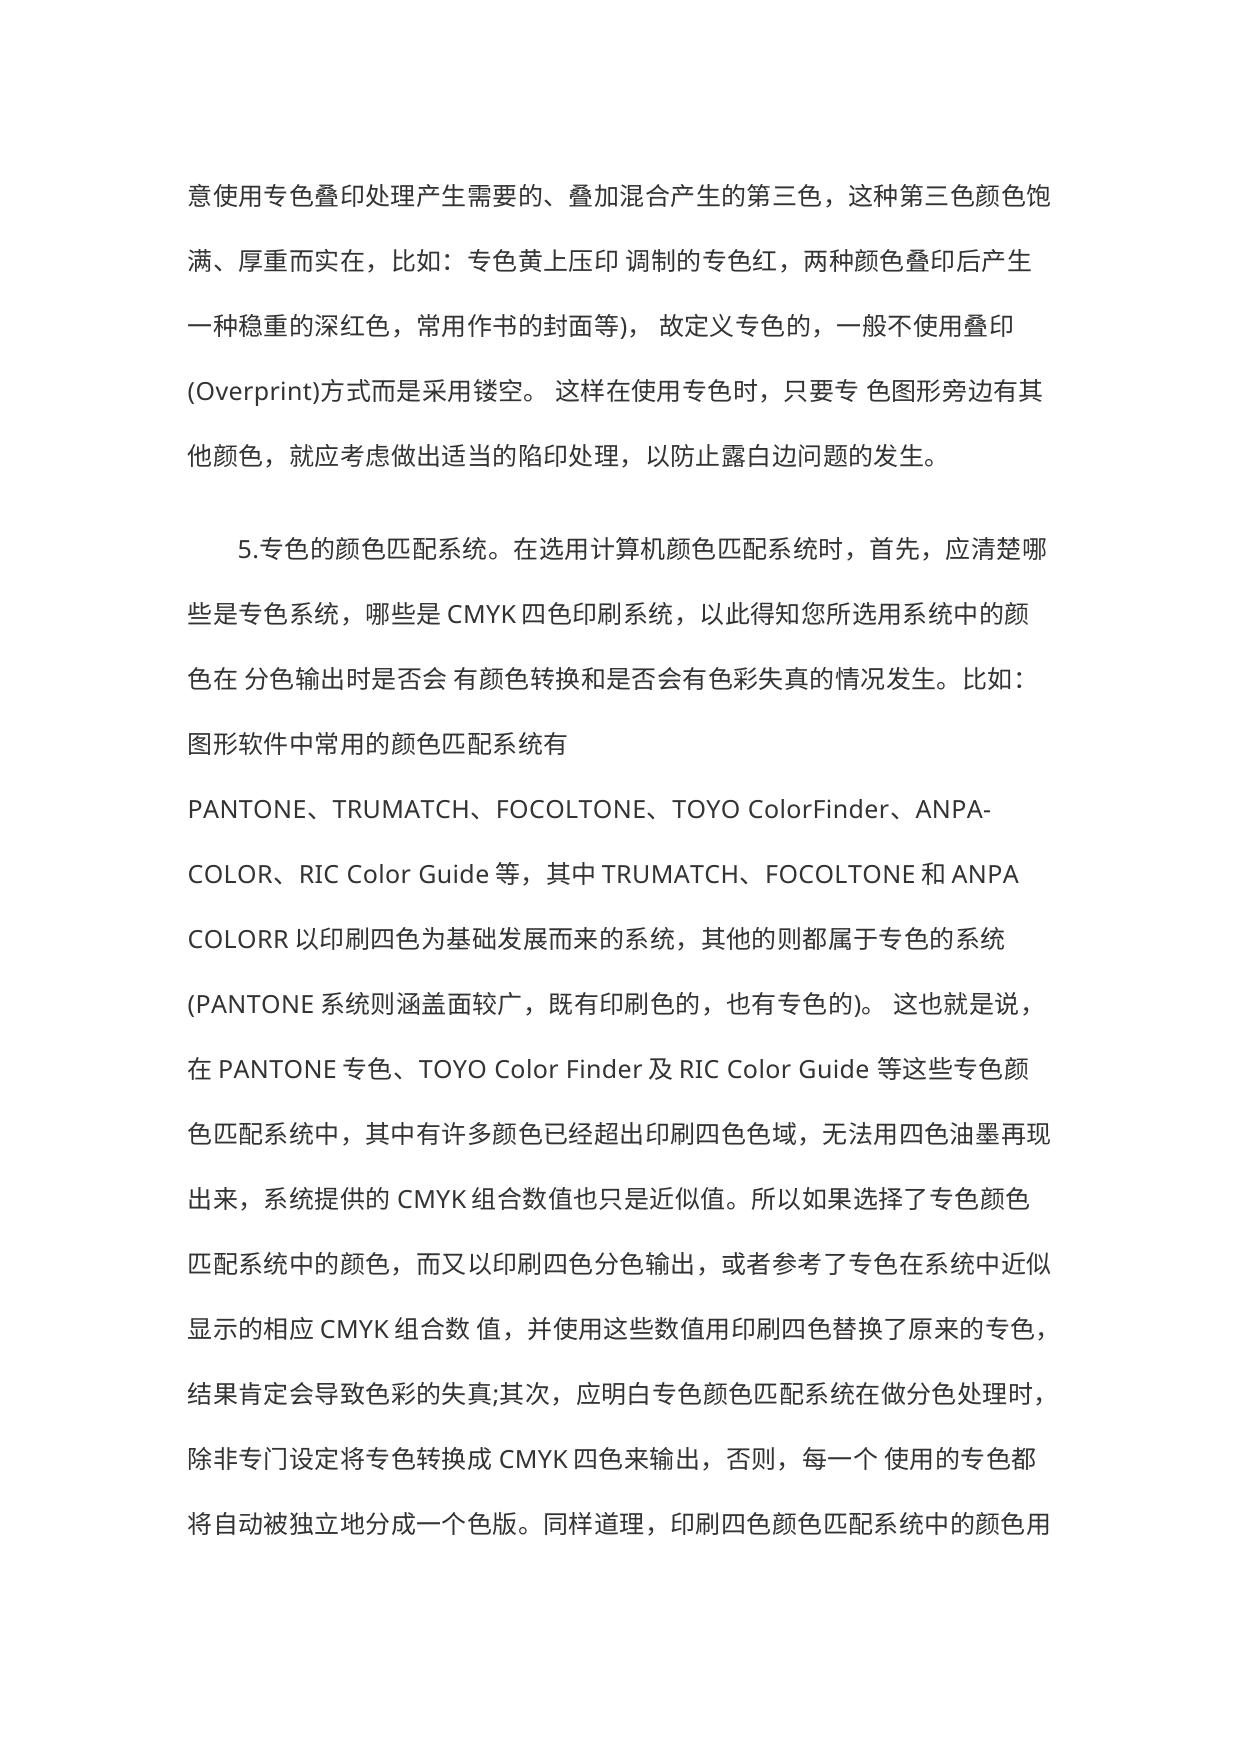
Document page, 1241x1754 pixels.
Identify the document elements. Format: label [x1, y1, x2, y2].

text [187, 162, 1053, 487]
text [187, 515, 1053, 1555]
